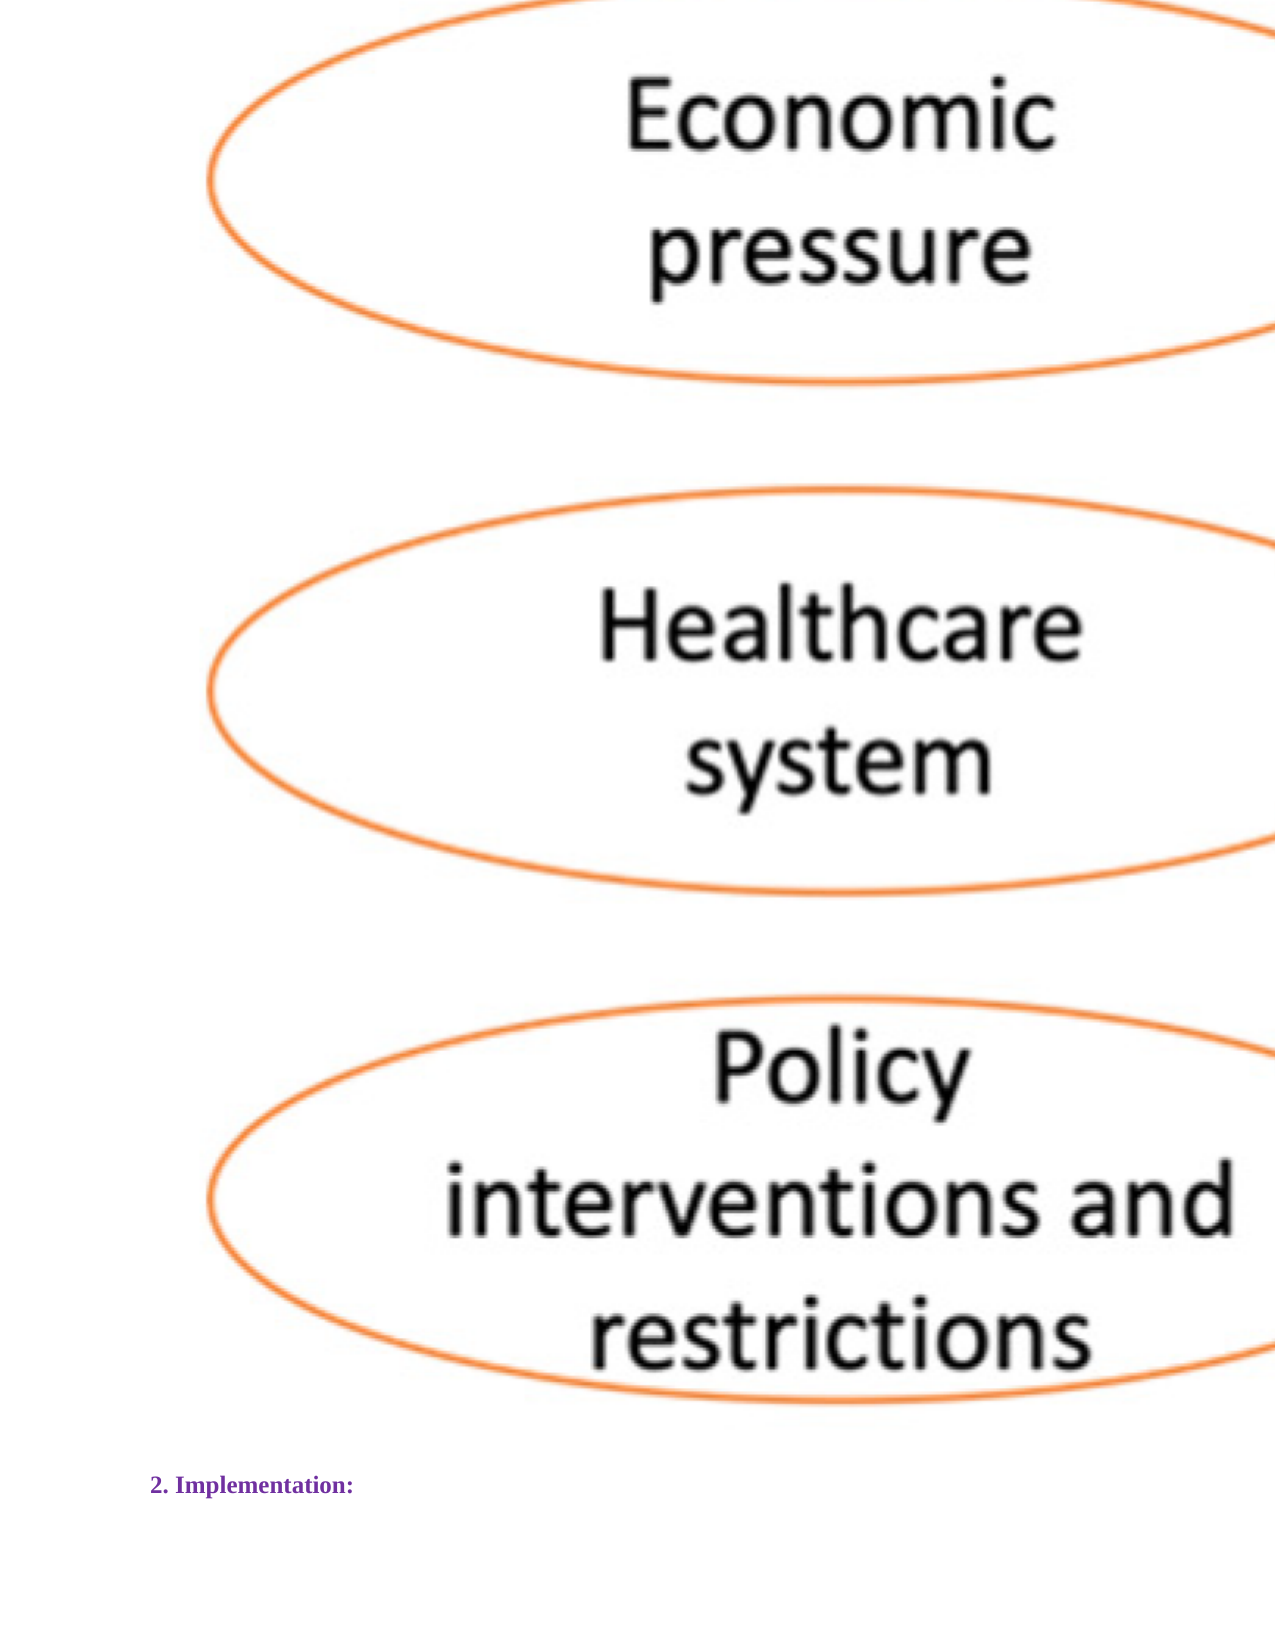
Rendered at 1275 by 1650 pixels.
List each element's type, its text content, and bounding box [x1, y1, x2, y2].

picture [150, 0, 1275, 1473]
text 2. Implementation: [150, 1473, 1125, 1498]
